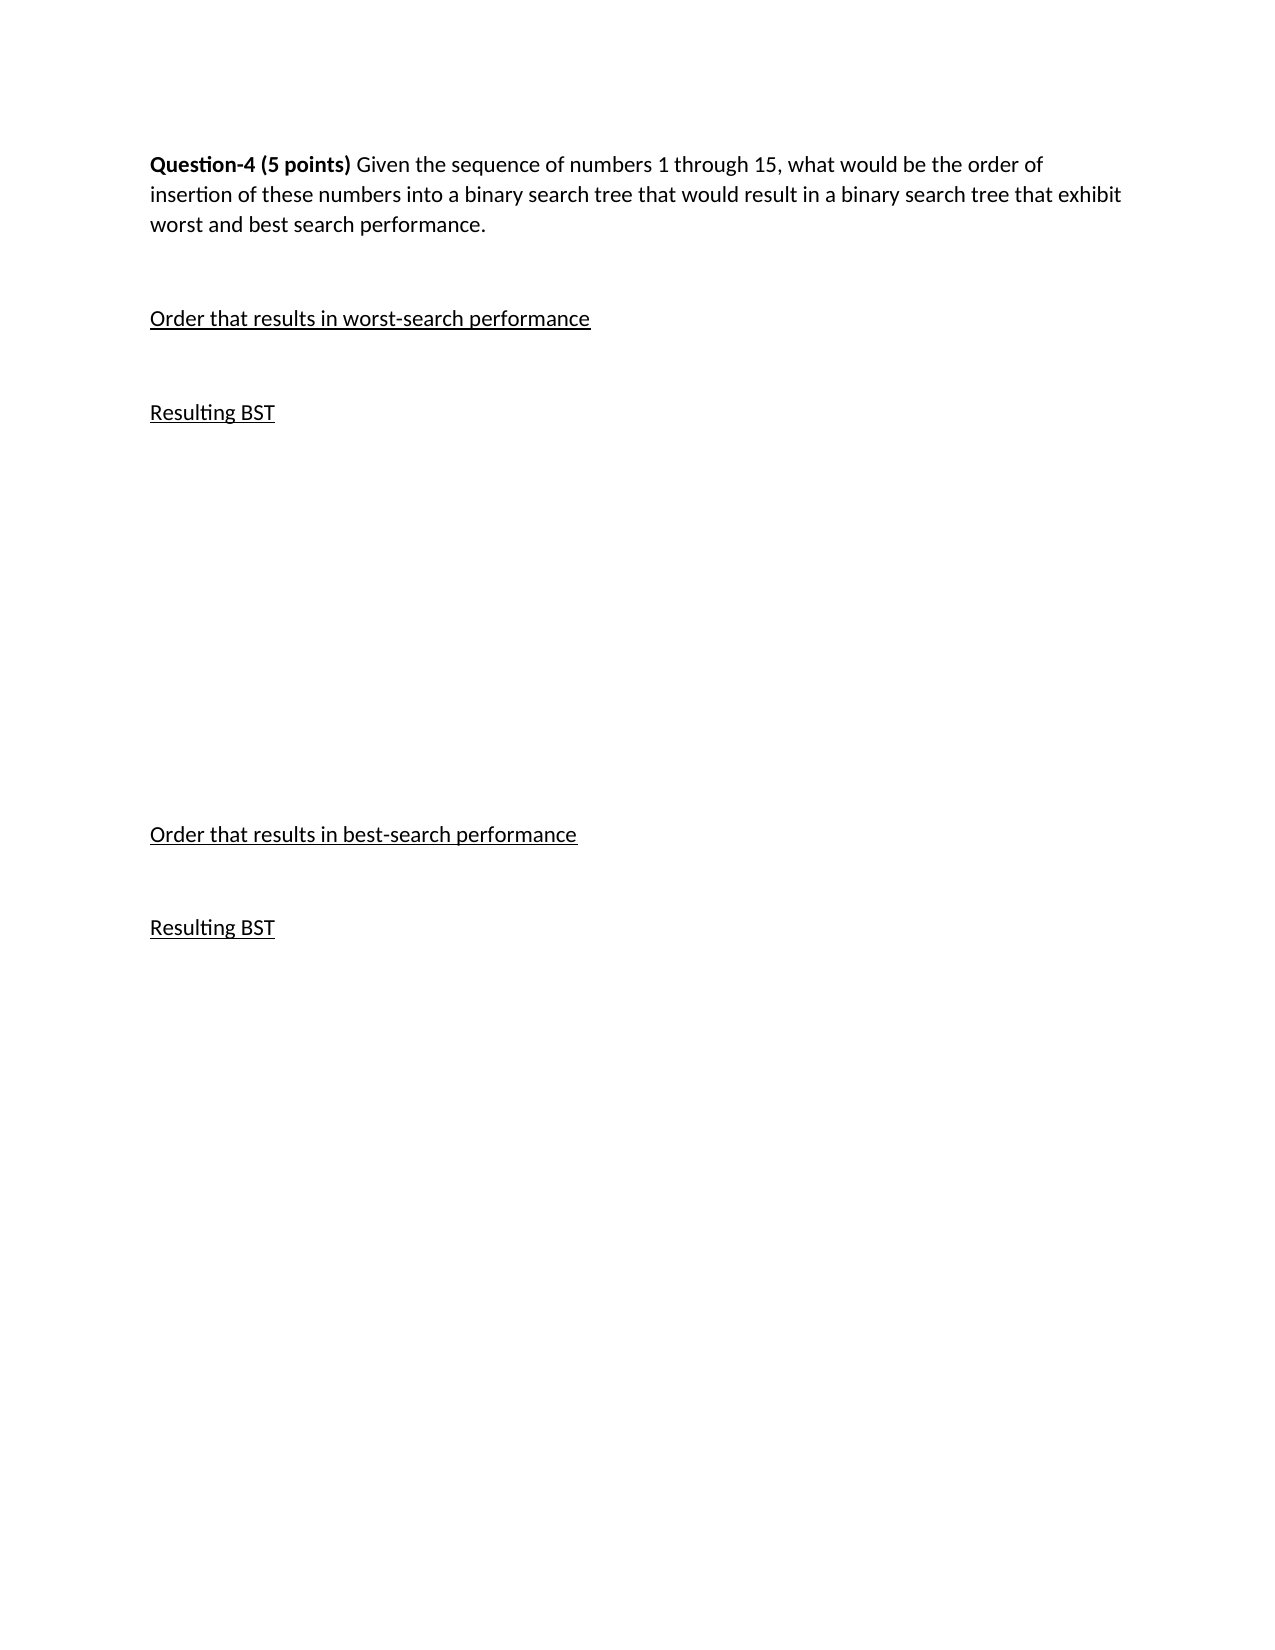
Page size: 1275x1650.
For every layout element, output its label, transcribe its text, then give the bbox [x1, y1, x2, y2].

text Question-4 (5 points) Given the sequence of numbers 1 through 15, what would be the order of insertion of these numbers into a binary search tree that would result in a binary search tree that exhibit worst and best search performance. [150, 150, 1125, 238]
text Order that results in worst-search performance [150, 304, 1125, 332]
text Resulting BST [150, 398, 1125, 426]
text Resulting BST [150, 913, 1125, 942]
text Order that results in best-search performance [150, 820, 1125, 848]
